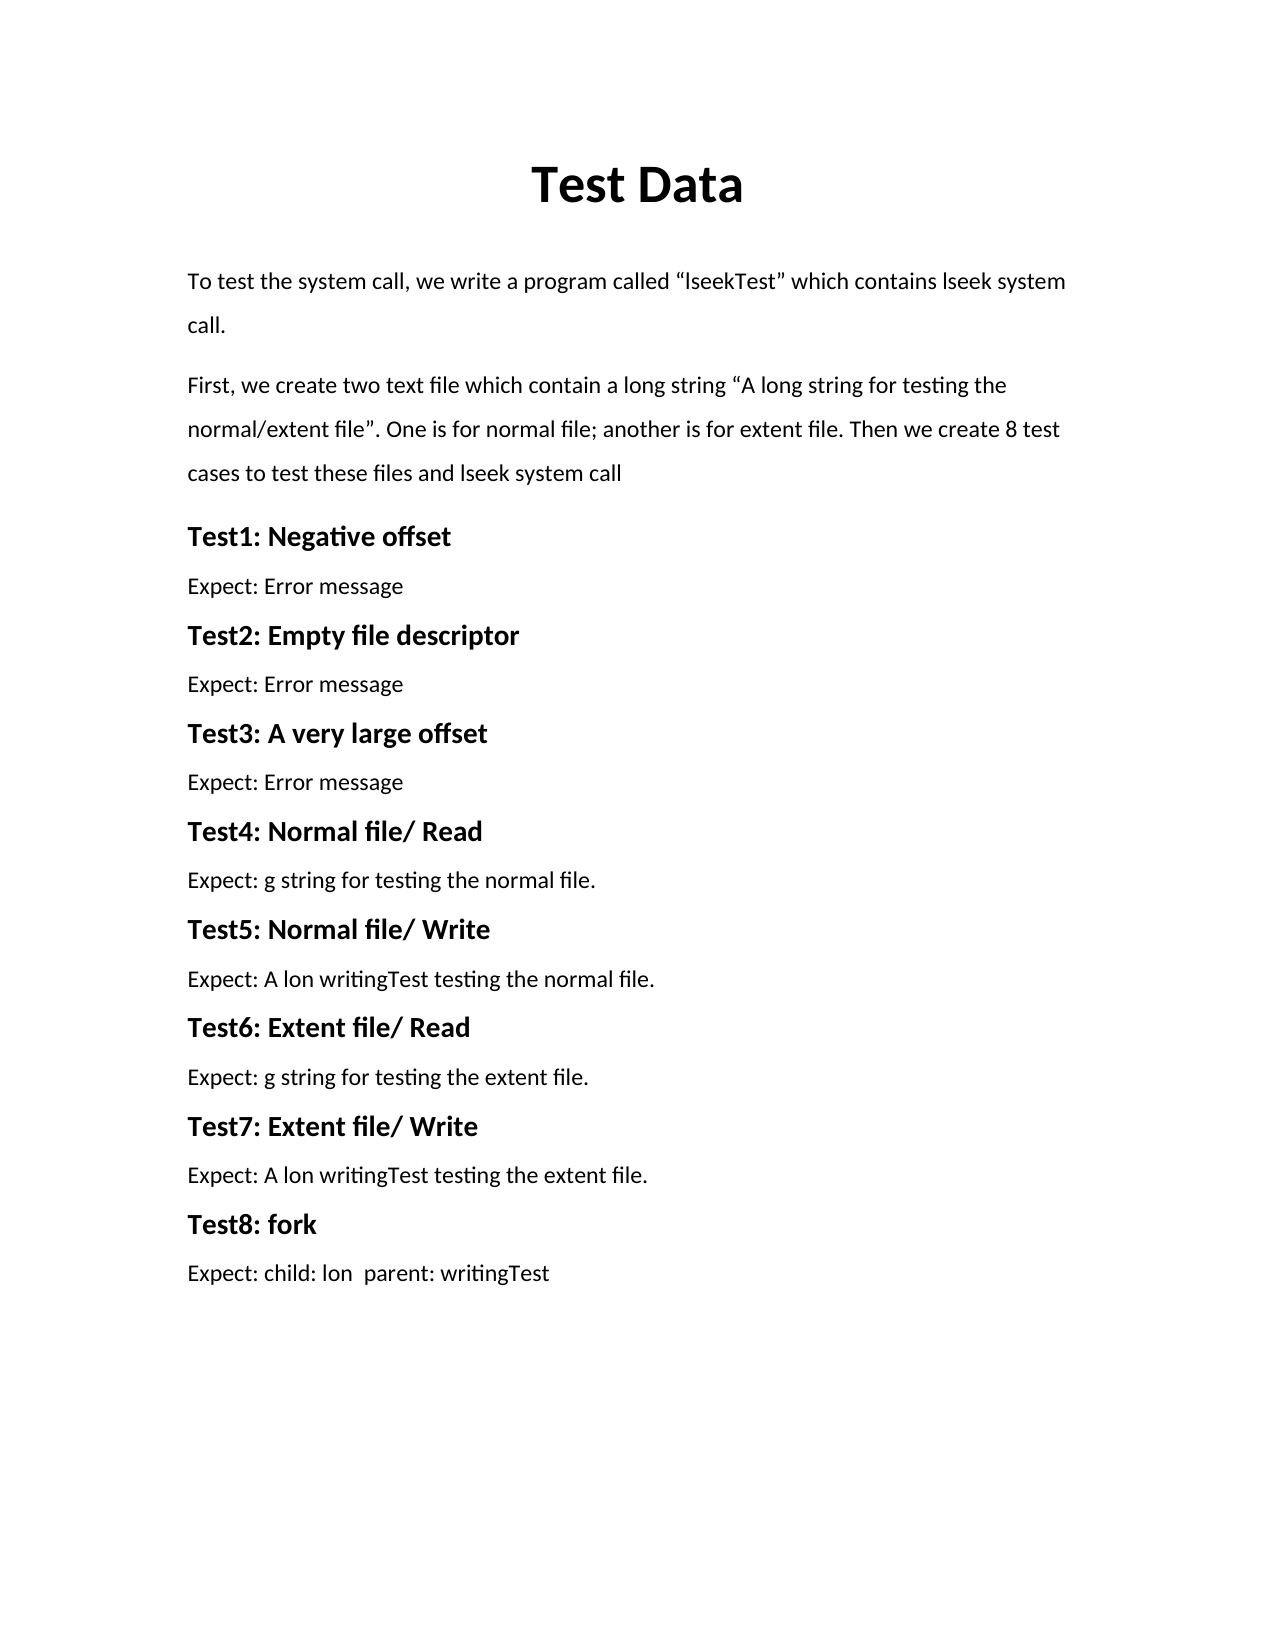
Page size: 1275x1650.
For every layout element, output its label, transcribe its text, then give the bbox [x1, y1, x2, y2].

text Expect: A lon writingTest testing the normal file. [187, 964, 1087, 993]
text Expect: A lon writingTest testing the extent file. [187, 1160, 1087, 1189]
text To test the system call, we write a program called “lseekTest” which contains lseek system call. [187, 266, 1087, 339]
text Expect: child: lon parent: writingTest [187, 1258, 1087, 1288]
text Expect: g string for testing the normal file. [187, 865, 1087, 895]
text Test6: Extent file/ Read [187, 1009, 1087, 1045]
text Test4: Normal file/ Read [187, 813, 1087, 849]
text Expect: Error message [187, 767, 1087, 796]
text First, we create two text file which contain a long string “A long string for testing the normal/extent file”. One is for normal file; another is for extent file. Then we create 8 test cases to test these files and lseek system call [187, 370, 1087, 487]
text Expect: Error message [187, 571, 1087, 600]
text Test7: Extent file/ Write [187, 1108, 1087, 1143]
text Test3: A very large offset [187, 715, 1087, 751]
text Test8: fork [187, 1206, 1087, 1242]
text Test Data [187, 150, 1087, 216]
text Test5: Normal file/ Write [187, 911, 1087, 947]
text Expect: Error message [187, 669, 1087, 698]
text Expect: g string for testing the extent file. [187, 1062, 1087, 1091]
text Test1: Negative offset [187, 518, 1087, 554]
text Test2: Empty file descriptor [187, 617, 1087, 652]
